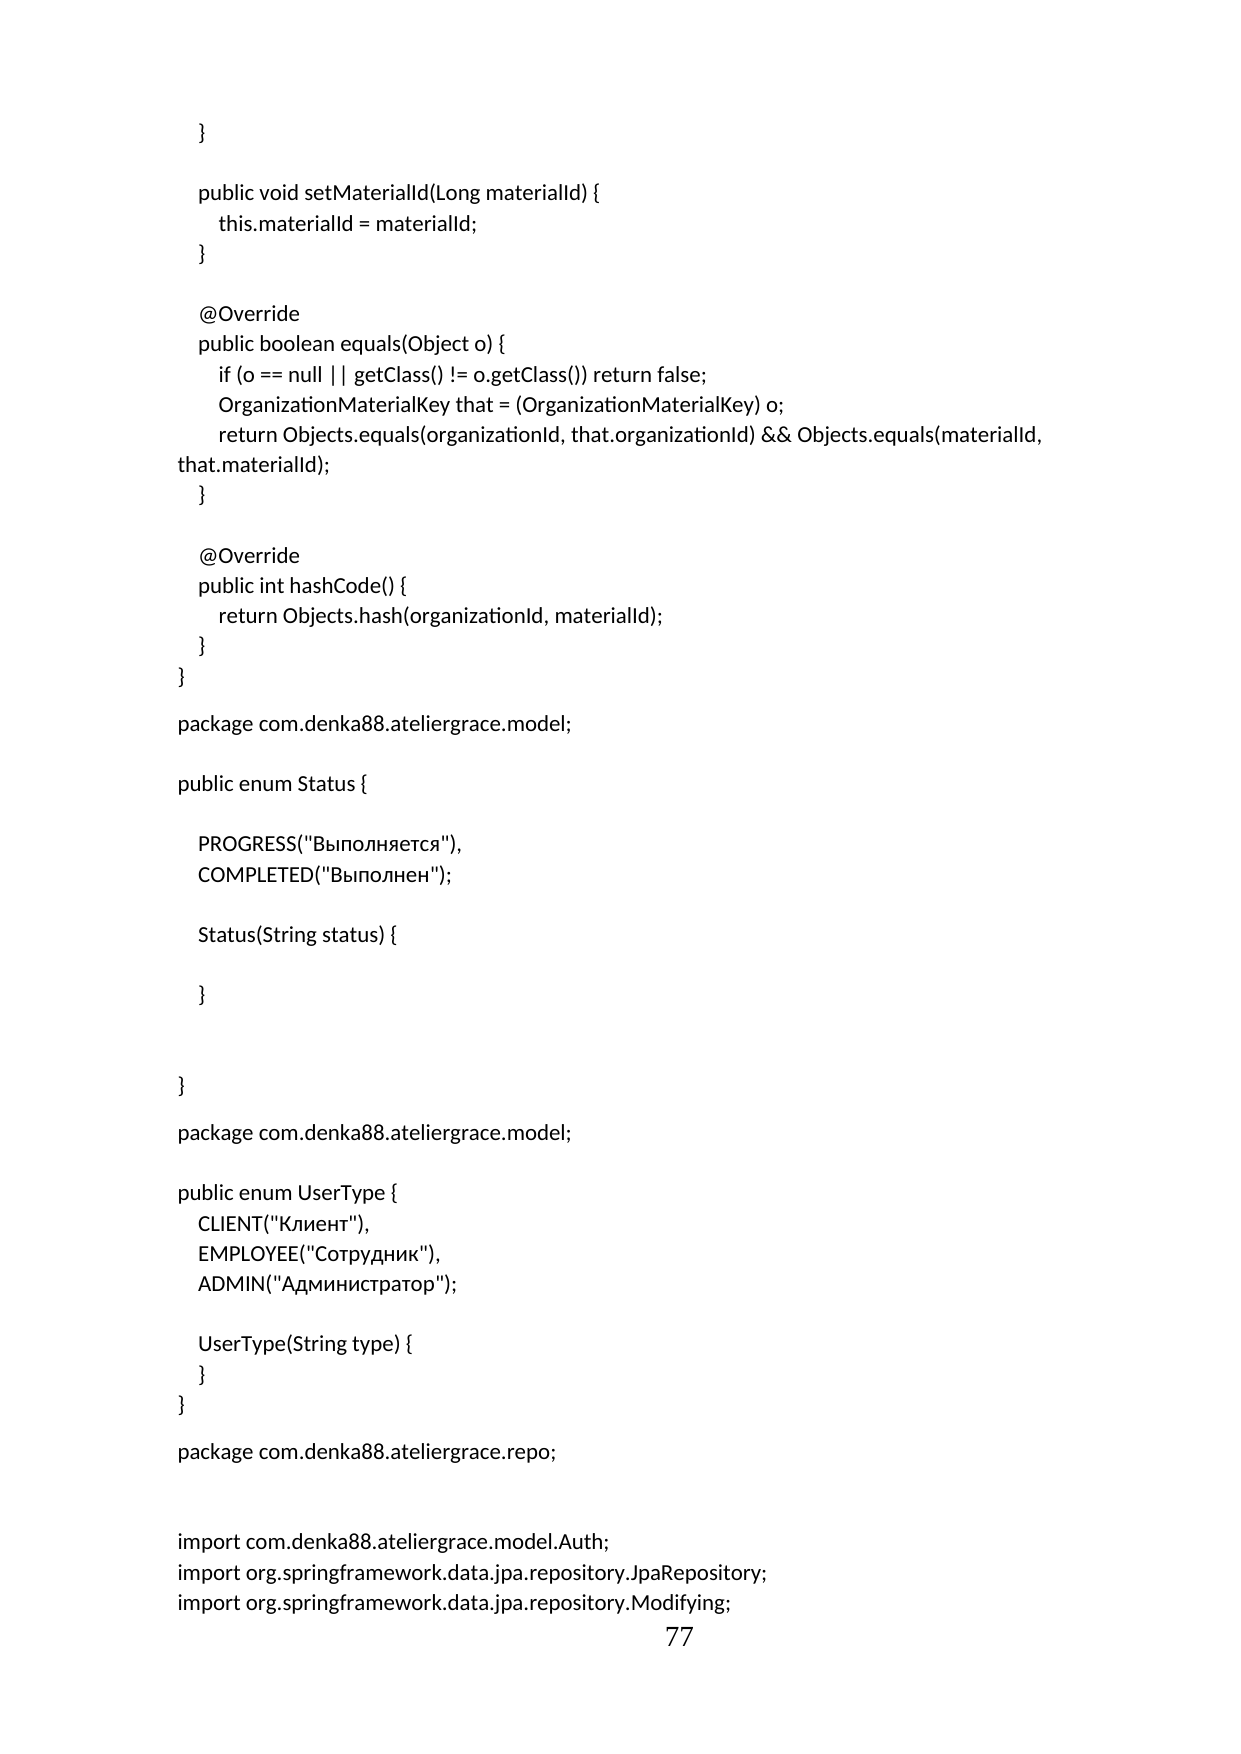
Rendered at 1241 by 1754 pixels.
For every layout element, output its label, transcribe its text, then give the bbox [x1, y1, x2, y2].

text package com.denka88.ateliergrace.model; public enum Status { PROGRESS("Выполняется"), COMPLETED("Выполнен"); Status(String status) { } } [177, 709, 1181, 1099]
text package com.denka88.ateliergrace.model; public enum UserType { CLIENT("Клиент"), EMPLOYEE("Сотрудник"), ADMIN("Администратор"); UserType(String type) { } } [177, 1118, 1181, 1418]
